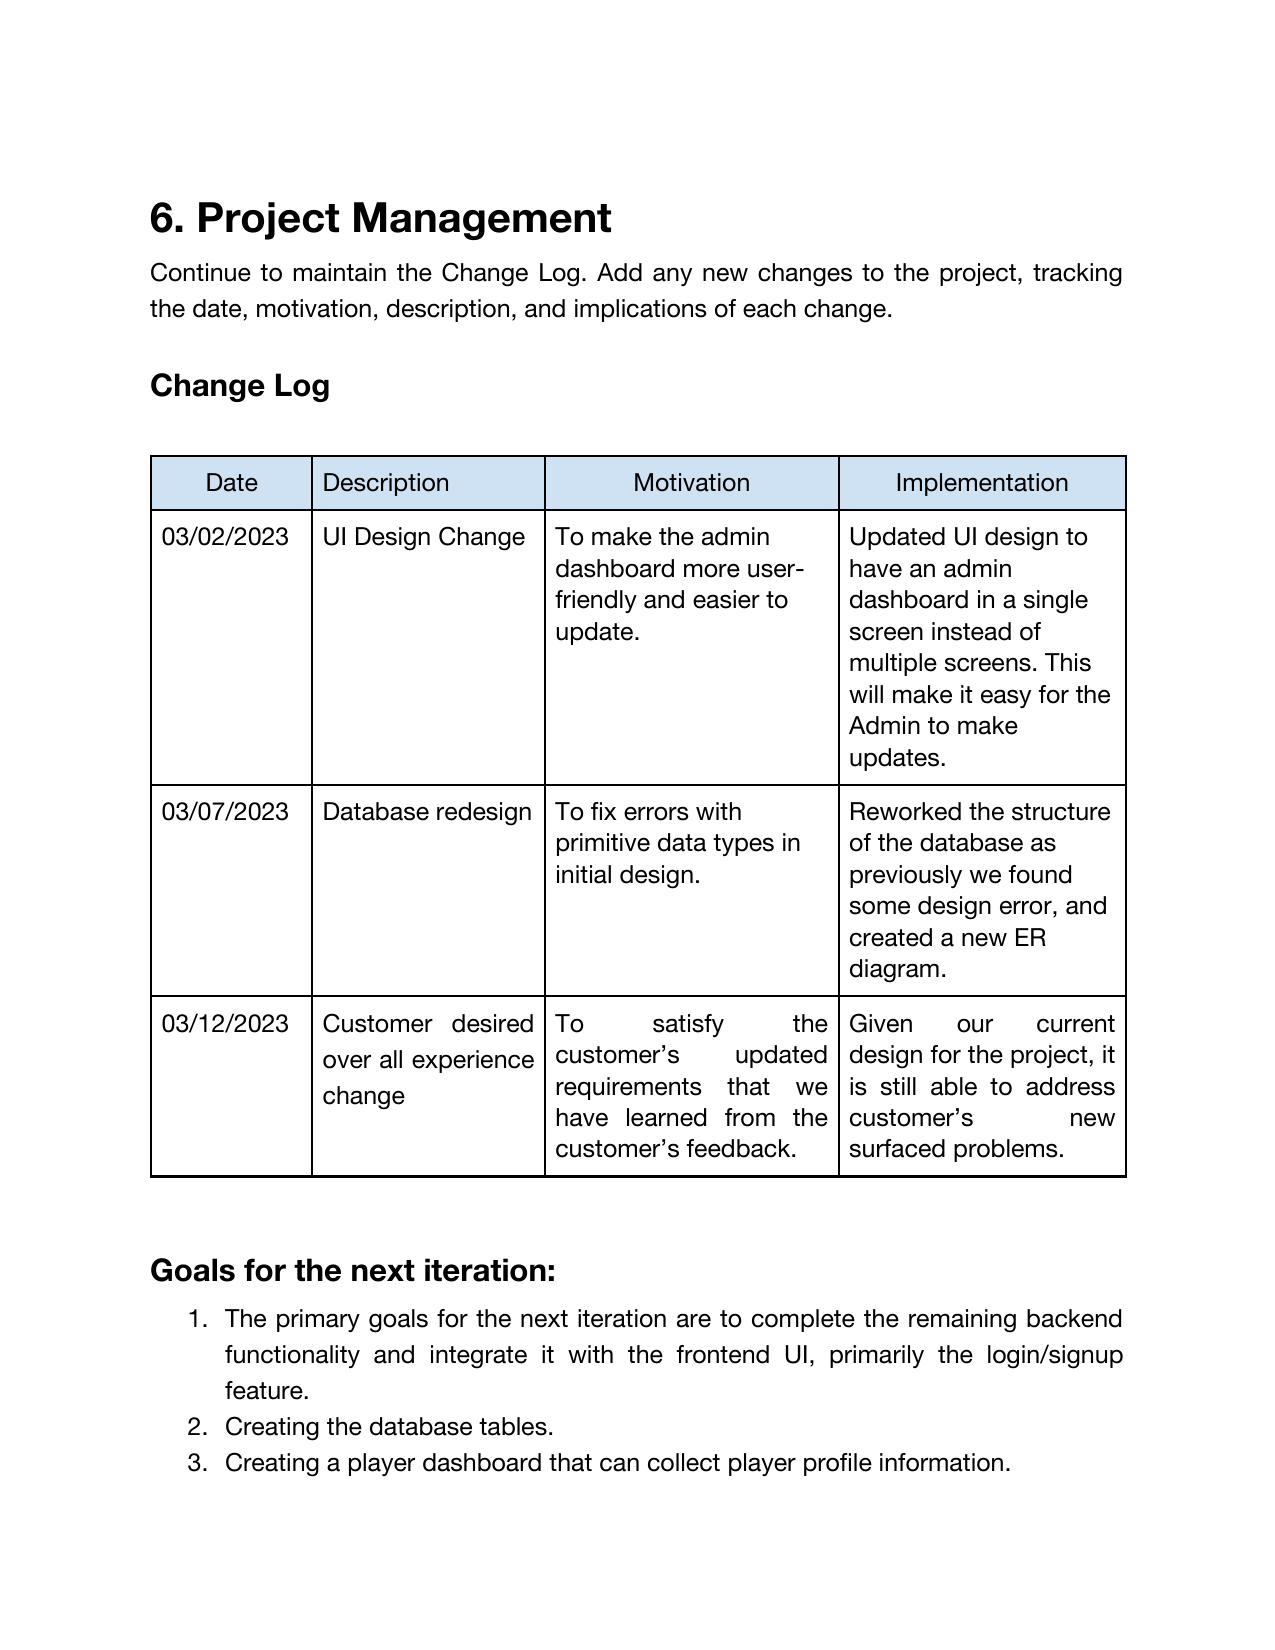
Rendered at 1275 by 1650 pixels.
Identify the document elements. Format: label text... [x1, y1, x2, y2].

table_header Description [313, 457, 544, 509]
table_header Date [152, 457, 311, 509]
subtitle Change Log [150, 366, 1125, 406]
subtitle 6. Project Management [150, 192, 1125, 244]
table_cell Given our current design for the project, it is still able to address customer’s new surfaced problems. [840, 997, 1125, 1175]
list Creating a player dashboard that can collect player profile information. [187, 1447, 1125, 1479]
list Creating the database tables. [187, 1411, 1125, 1443]
table_cell To satisfy the customer’s updated requirements that we have learned from the customer’s feedback. [546, 997, 838, 1175]
table_cell Customer desired over all experience change [313, 997, 544, 1175]
text Continue to maintain the Change Log. Add any new changes to the project, tracking the date, motivation, description, and implications of each change. [150, 257, 1125, 324]
list The primary goals for the next iteration are to complete the remaining backend functionality and integrate it with the frontend UI, primarily the login/signup feature. [187, 1303, 1125, 1407]
subtitle Goals for the next iteration: [150, 1251, 1125, 1290]
table_header Implementation [840, 457, 1125, 509]
table_cell 03/12/2023 [152, 997, 311, 1175]
table_cell To fix errors with primitive data types in initial design. [546, 786, 838, 995]
table_cell To make the admin dashboard more user-friendly and easier to update. [546, 511, 838, 783]
table_cell Reworked the structure of the database as previously we found some design error, and created a new ER diagram. [840, 786, 1125, 995]
table_header Motivation [546, 457, 838, 509]
table_cell 03/07/2023 [152, 786, 311, 995]
table_cell Database redesign [313, 786, 544, 995]
table_cell UI Design Change [313, 511, 544, 783]
table_cell Updated UI design to have an admin dashboard in a single screen instead of multiple screens. This will make it easy for the Admin to make updates. [840, 511, 1125, 783]
table_cell 03/02/2023 [152, 511, 311, 783]
